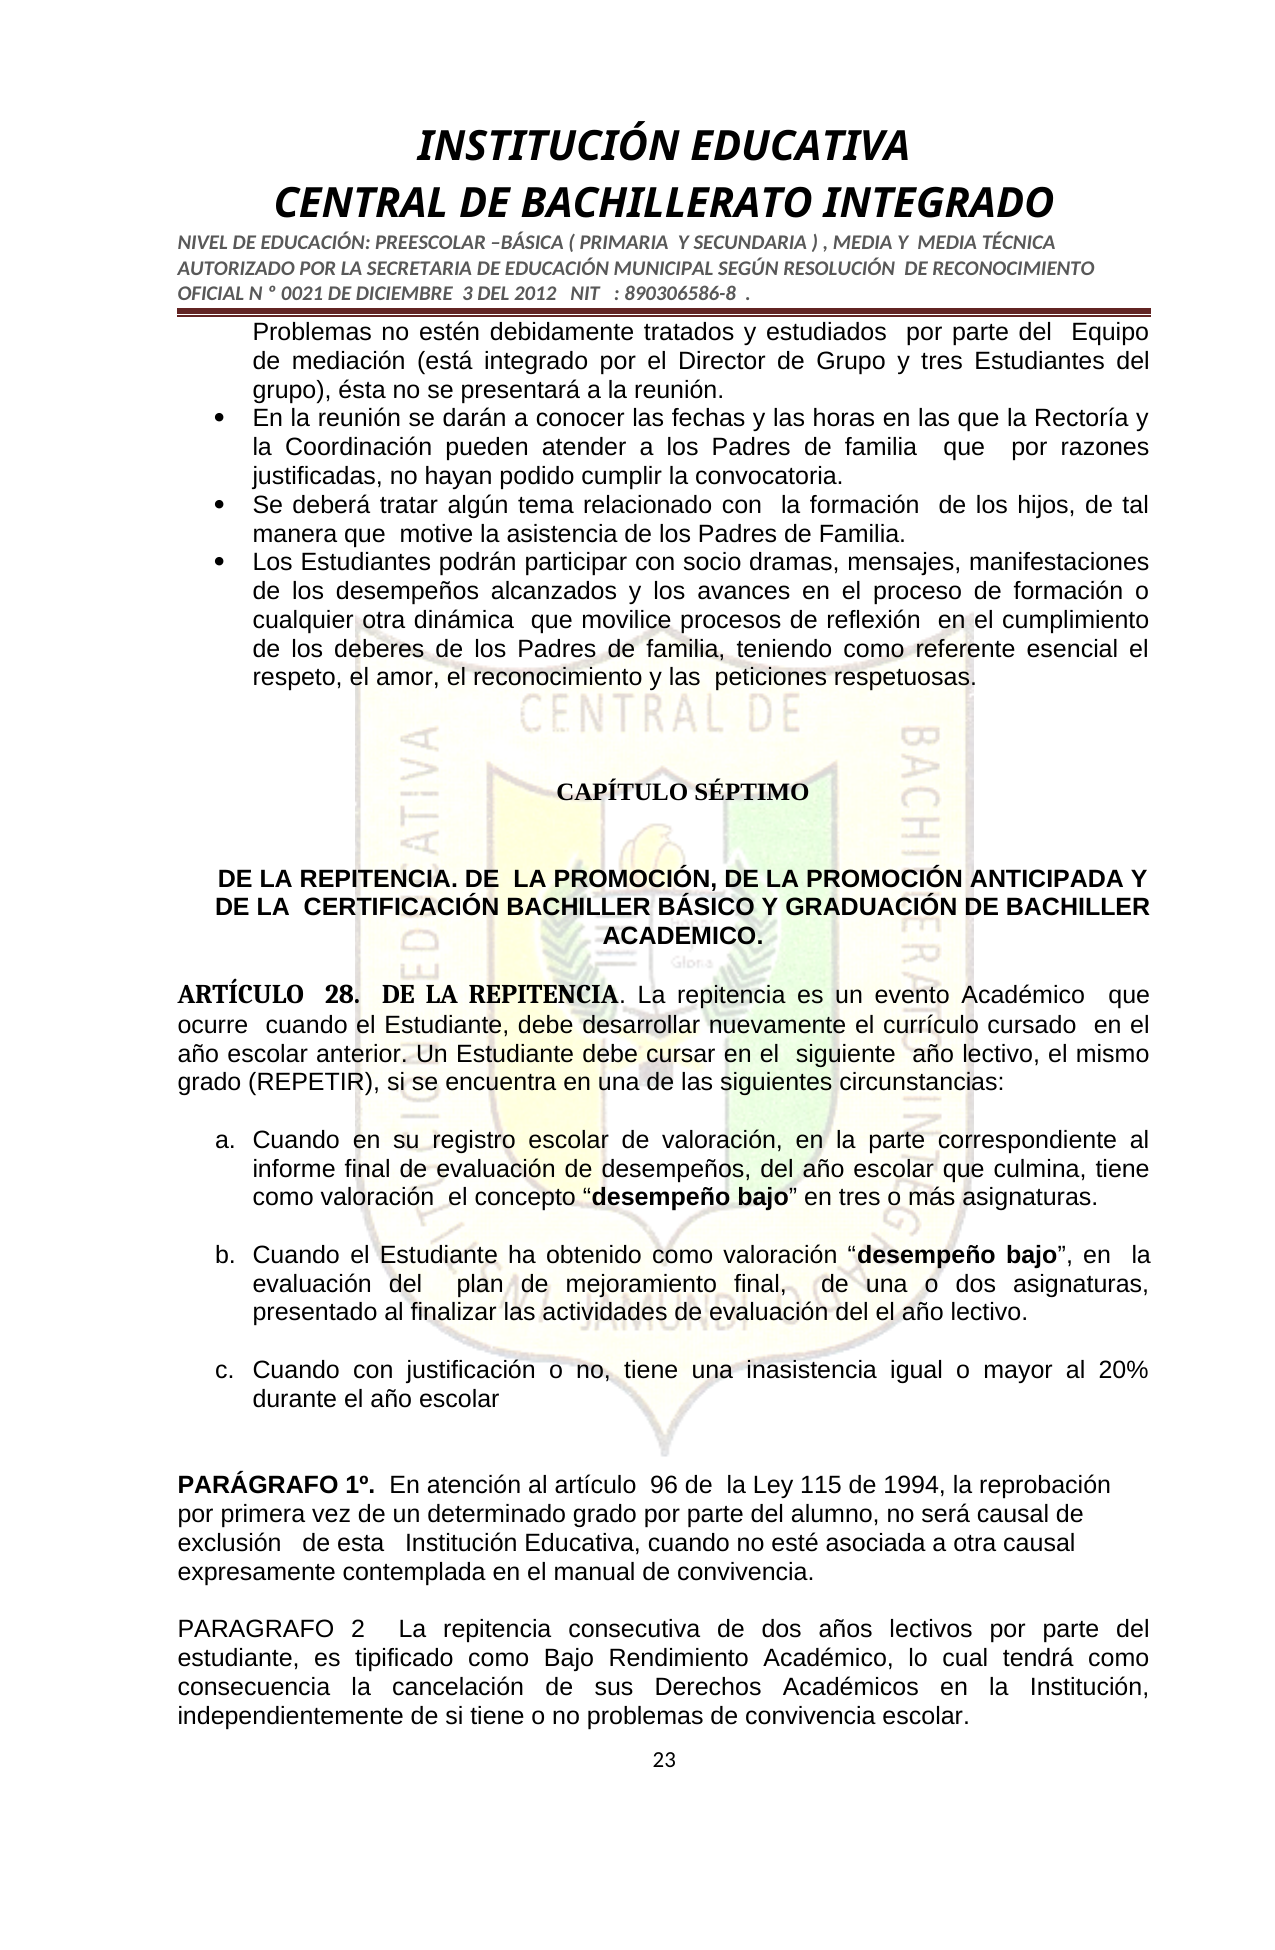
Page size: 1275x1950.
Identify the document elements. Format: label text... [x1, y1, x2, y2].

list Se deberá tratar algún tema relacionado con la formación de los hijos, de tal manera que motive la asistencia de los Padres de Familia. [215, 490, 1151, 547]
text Problemas no estén debidamente tratados y estudiados por parte del Equipo de mediación (está integrado por el Director de Grupo y tres Estudiantes del grupo), ésta no se presentará a la reunión. [252, 317, 1151, 403]
subtitle CAPÍTULO SÉPTIMO [215, 777, 1151, 806]
text PARAGRAFO 2 La repitencia consecutiva de dos años lectivos por parte del estudiante, es tipificado como Bajo Rendimiento Académico, lo cual tendrá como consecuencia la cancelación de sus Derechos Académicos en la Institución, independientemente de si tiene o no problemas de convivencia escolar. [177, 1614, 1151, 1729]
list Cuando el Estudiante ha obtenido como valoración “desempeño bajo”, en la evaluación del plan de mejoramiento final, de una o dos asignaturas, presentado al finalizar las actividades de evaluación del el año lectivo. [215, 1240, 1151, 1326]
text PARÁGRAFO 1º. En atención al artículo 96 de la Ley 115 de 1994, la reprobación por primera vez de un determinado grado por parte del alumno, no será causal de exclusión de esta Institución Educativa, cuando no esté asociada a otra causal expresamente contemplada en el manual de convivencia. [177, 1470, 1151, 1585]
list Los Estudiantes podrán participar con socio dramas, mensajes, manifestaciones de los desempeños alcanzados y los avances en el proceso de formación o cualquier otra dinámica que movilice procesos de reflexión en el cumplimiento de los deberes de los Padres de familia, teniendo como referente esencial el respeto, el amor, el reconocimiento y las peticiones respetuosas. [215, 547, 1151, 691]
text ARTÍCULO 28. DE LA REPITENCIA. La repitencia es un evento Académico que ocurre cuando el Estudiante, debe desarrollar nuevamente el currículo cursado en el año escolar anterior. Un Estudiante debe cursar en el siguiente año lectivo, el mismo grado (REPETIR), si se encuentra en una de las siguientes circunstancias: [177, 979, 1151, 1096]
list Cuando en su registro escolar de valoración, en la parte correspondiente al informe final de evaluación de desempeños, del año escolar que culmina, tiene como valoración el concepto “desempeño bajo” en tres o más asignaturas. [215, 1125, 1151, 1211]
list En la reunión se darán a conocer las fechas y las horas en las que la Rectoría y la Coordinación pueden atender a los Padres de familia que por razones justificadas, no hayan podido cumplir la convocatoria. [215, 403, 1151, 490]
subtitle DE LA REPITENCIA. DE LA PROMOCIÓN, DE LA PROMOCIÓN ANTICIPADA Y DE LA CERTIFICACIÓN BACHILLER BÁSICO Y GRADUACIÓN DE BACHILLER ACADEMICO. [215, 864, 1151, 950]
list Cuando con justificación o no, tiene una inasistencia igual o mayor al 20% durante el año escolar [215, 1355, 1151, 1412]
